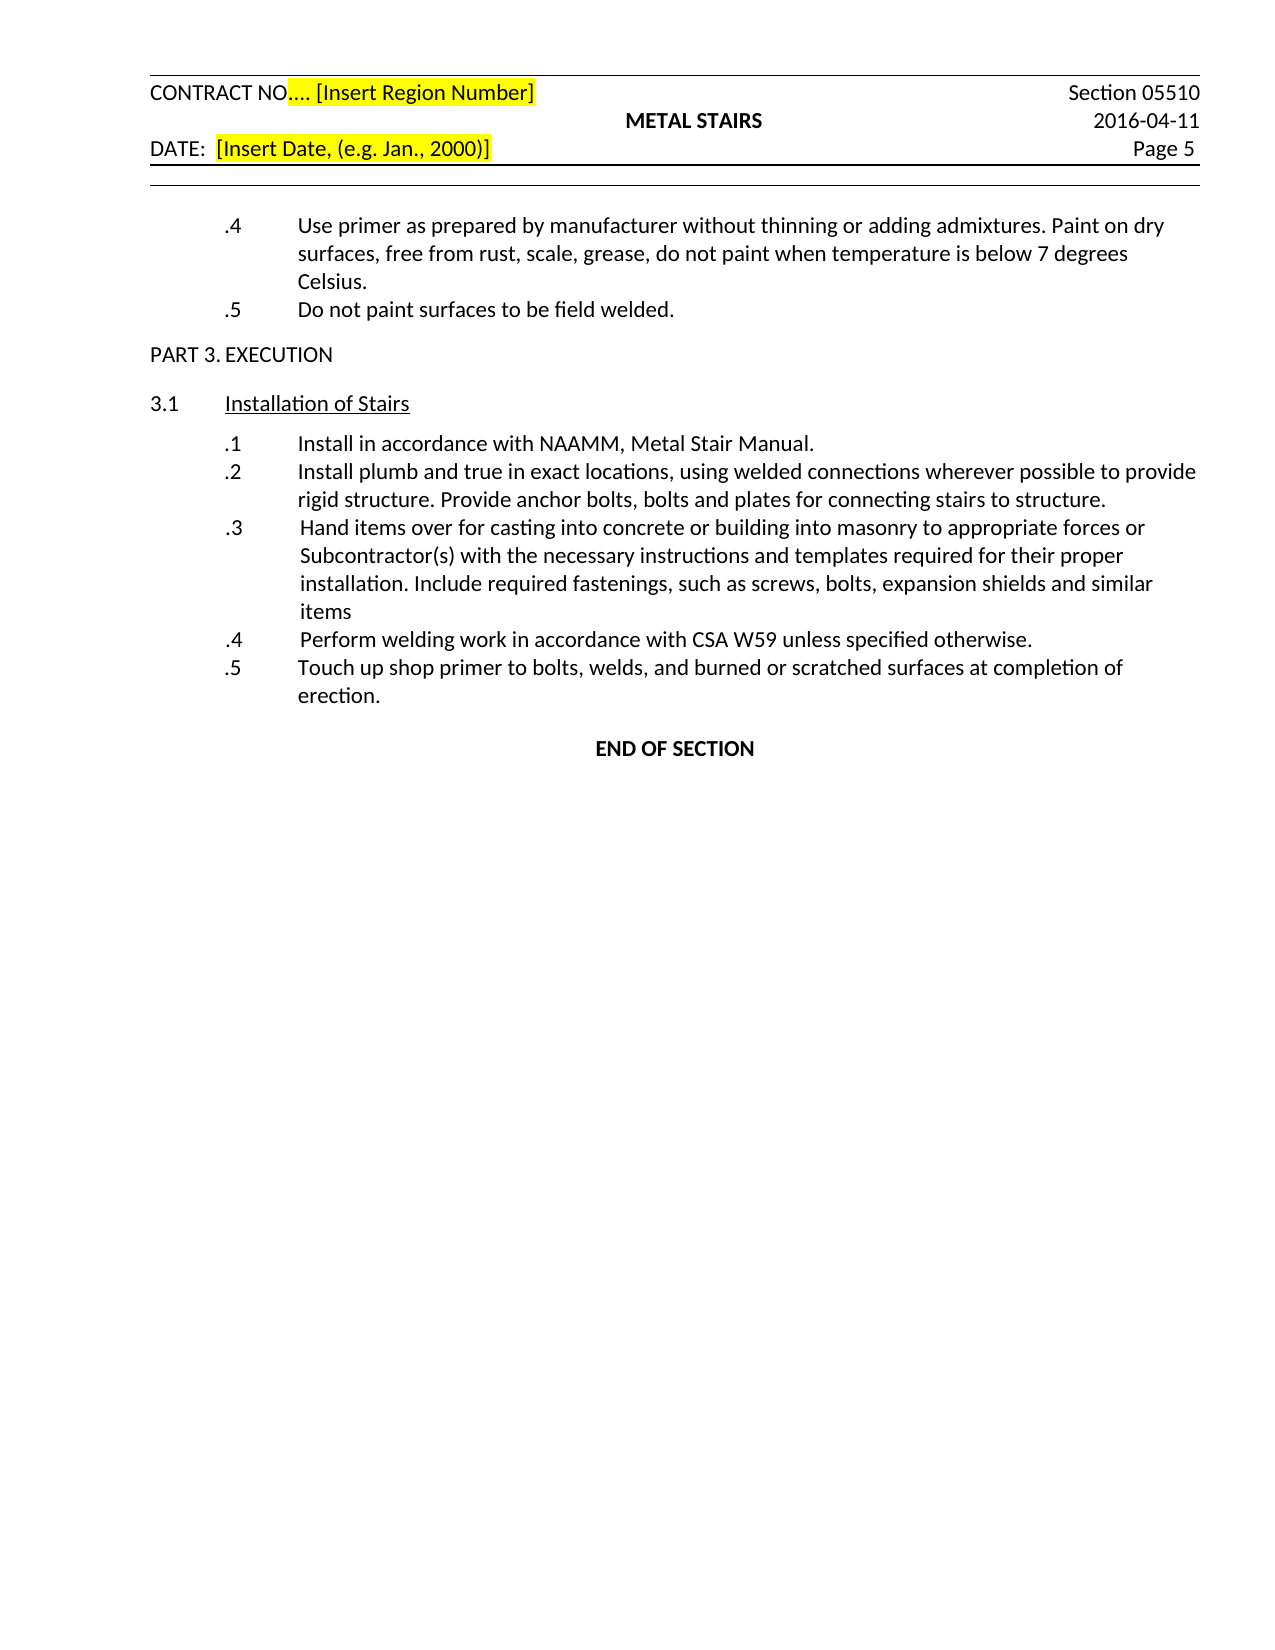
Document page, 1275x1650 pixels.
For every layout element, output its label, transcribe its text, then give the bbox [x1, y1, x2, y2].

subtitle Install plumb and true in exact locations, using welded connections wherever possible to provide rigid structure. Provide anchor bolts, bolts and plates for connecting stairs to structure. [224, 457, 1200, 513]
subtitle Touch up shop primer to bolts, welds, and burned or scratched surfaces at completion of erection. [224, 653, 1200, 709]
subtitle EXECUTION [150, 340, 1200, 368]
text END OF SECTION [150, 734, 1200, 763]
subtitle Perform welding work in accordance with CSA W59 unless specified otherwise. [225, 626, 1200, 653]
subtitle Installation of Stairs [150, 389, 1200, 417]
subtitle Do not paint surfaces to be field welded. [224, 295, 1200, 323]
subtitle Hand items over for casting into concrete or building into masonry to appropriate forces or Subcontractor(s) with the necessary instructions and templates required for their proper installation. Include required fastenings, such as screws, bolts, expansion shields and similar items [225, 513, 1200, 626]
subtitle Use primer as prepared by manufacturer without thinning or adding admixtures. Paint on dry surfaces, free from rust, scale, grease, do not paint when temperature is below 7 degrees Celsius. [224, 211, 1200, 295]
subtitle Install in accordance with NAAMM, Metal Stair Manual. [224, 429, 1200, 457]
